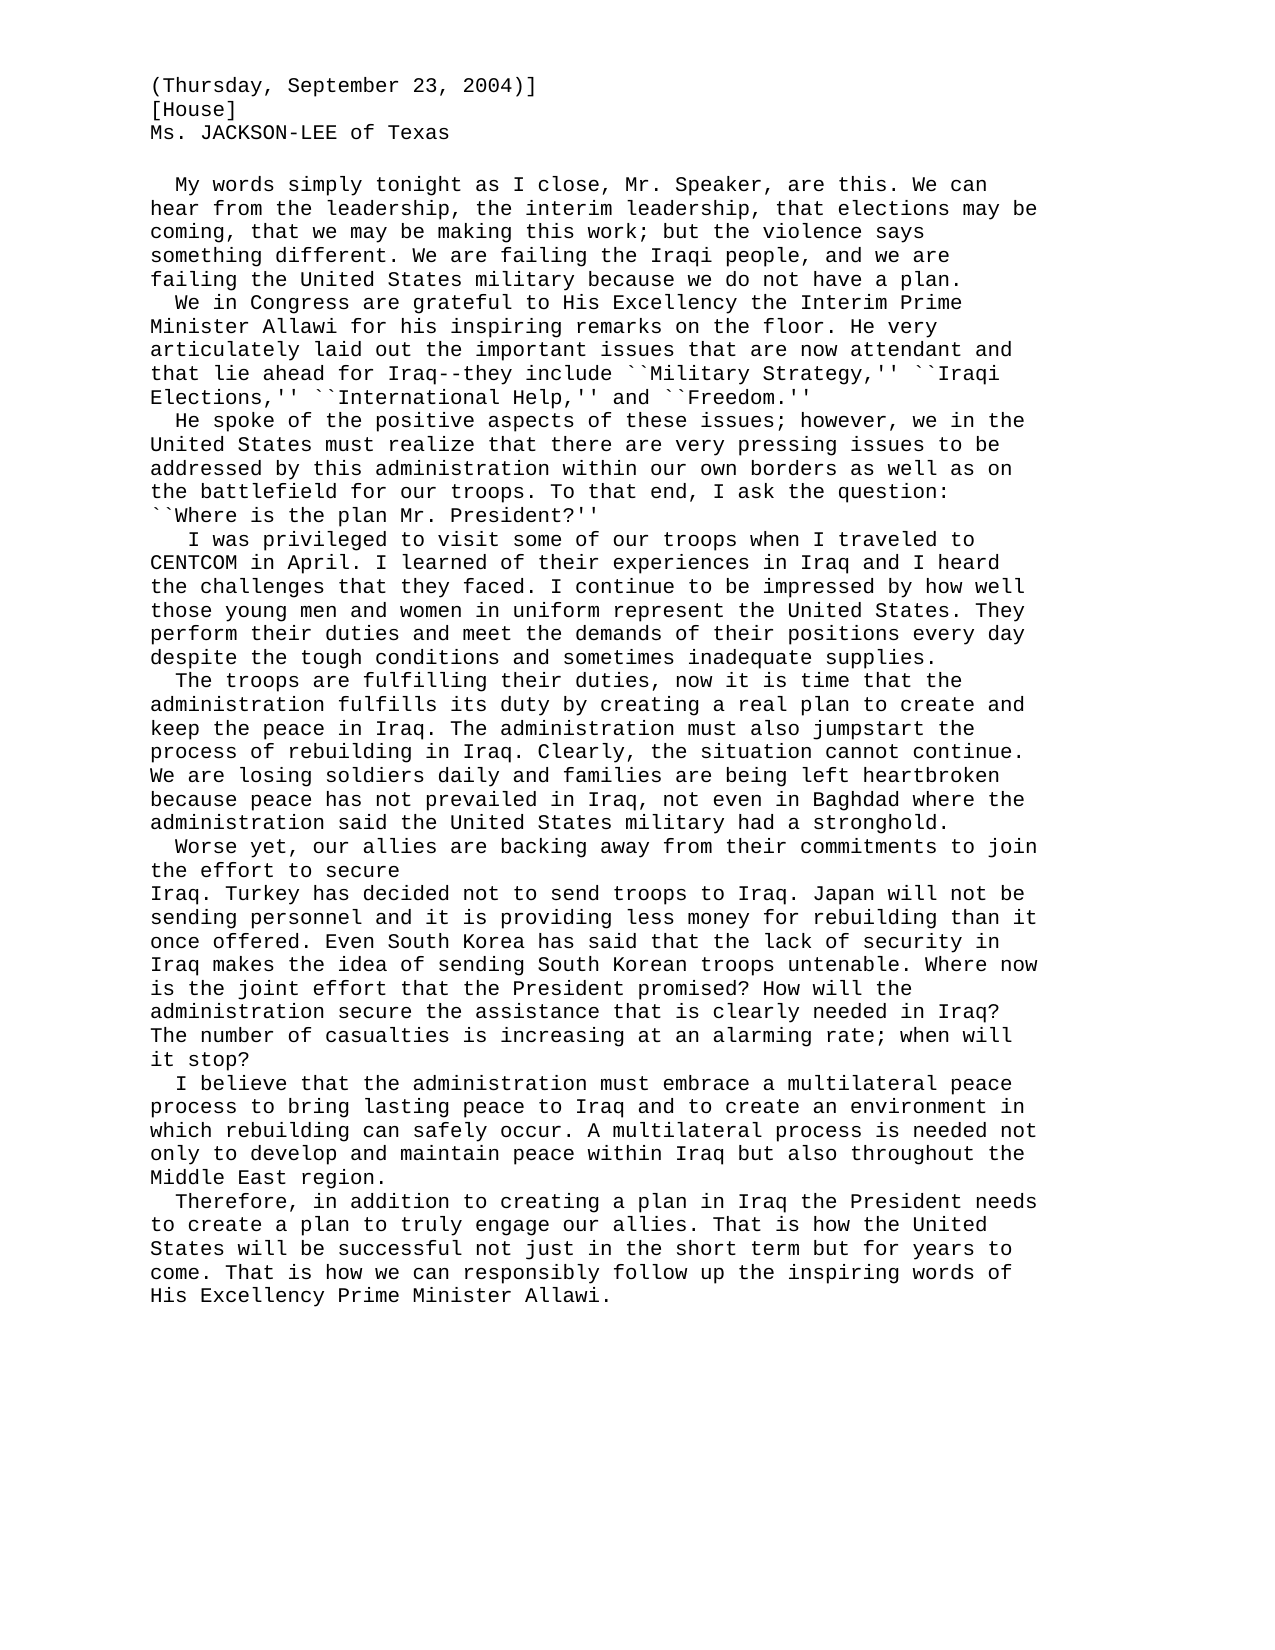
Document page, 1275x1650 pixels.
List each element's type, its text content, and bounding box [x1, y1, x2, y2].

text States will be successful not just in the short term but for years to [150, 1238, 1125, 1262]
text He spoke of the positive aspects of these issues; however, we in the [150, 410, 1125, 434]
text perform their duties and meet the demands of their positions every day [150, 623, 1125, 647]
text Therefore, in addition to creating a plan in Iraq the President needs [150, 1191, 1125, 1214]
text come. That is how we can responsibly follow up the inspiring words of [150, 1262, 1125, 1285]
text is the joint effort that the President promised? How will the [150, 978, 1125, 1002]
text I was privileged to visit some of our troops when I traveled to [150, 529, 1125, 552]
text administration fulfills its duty by creating a real plan to create and [150, 694, 1125, 718]
text administration said the United States military had a stronghold. [150, 812, 1125, 836]
text hear from the leadership, the interim leadership, that elections may be [150, 198, 1125, 221]
text only to develop and maintain peace within Iraq but also throughout the [150, 1143, 1125, 1167]
text The troops are fulfilling their duties, now it is time that the [150, 671, 1125, 694]
text process to bring lasting peace to Iraq and to create an environment in [150, 1096, 1125, 1120]
text Middle East region. [150, 1167, 1125, 1191]
text administration secure the assistance that is clearly needed in Iraq? [150, 1002, 1125, 1025]
text which rebuilding can safely occur. A multilateral process is needed not [150, 1120, 1125, 1143]
text keep the peace in Iraq. The administration must also jumpstart the [150, 718, 1125, 741]
text My words simply tonight as I close, Mr. Speaker, are this. We can [150, 174, 1125, 198]
text sending personnel and it is providing less money for rebuilding than it [150, 907, 1125, 931]
text because peace has not prevailed in Iraq, not even in Baghdad where the [150, 789, 1125, 812]
text that lie ahead for Iraq--they include ``Military Strategy,'' ``Iraqi [150, 363, 1125, 387]
text CENTCOM in April. I learned of their experiences in Iraq and I heard [150, 552, 1125, 576]
text Iraq. Turkey has decided not to send troops to Iraq. Japan will not be [150, 883, 1125, 907]
text Worse yet, our allies are backing away from their commitments to join [150, 836, 1125, 860]
text We are losing soldiers daily and families are being left heartbroken [150, 765, 1125, 789]
text failing the United States military because we do not have a plan. [150, 268, 1125, 292]
text I believe that the administration must embrace a multilateral peace [150, 1072, 1125, 1096]
text the effort to secure [150, 860, 1125, 883]
text His Excellency Prime Minister Allawi. [150, 1285, 1125, 1309]
text United States must realize that there are very pressing issues to be [150, 434, 1125, 458]
text We in Congress are grateful to His Excellency the Interim Prime [150, 292, 1125, 316]
text the battlefield for our troops. To that end, I ask the question: [150, 481, 1125, 505]
text those young men and women in uniform represent the United States. They [150, 599, 1125, 623]
text Elections,'' ``International Help,'' and ``Freedom.'' [150, 387, 1125, 410]
text to create a plan to truly engage our allies. That is how the United [150, 1214, 1125, 1238]
text Iraq makes the idea of sending South Korean troops untenable. Where now [150, 954, 1125, 978]
text it stop? [150, 1049, 1125, 1072]
text ``Where is the plan Mr. President?'' [150, 505, 1125, 529]
text the challenges that they faced. I continue to be impressed by how well [150, 576, 1125, 599]
text articulately laid out the important issues that are now attendant and [150, 339, 1125, 363]
text coming, that we may be making this work; but the violence says [150, 221, 1125, 245]
text despite the tough conditions and sometimes inadequate supplies. [150, 647, 1125, 671]
text Minister Allawi for his inspiring remarks on the floor. He very [150, 316, 1125, 339]
text The number of casualties is increasing at an alarming rate; when will [150, 1025, 1125, 1049]
text once offered. Even South Korea has said that the lack of security in [150, 931, 1125, 954]
text process of rebuilding in Iraq. Clearly, the situation cannot continue. [150, 741, 1125, 765]
text addressed by this administration within our own borders as well as on [150, 458, 1125, 481]
text something different. We are failing the Iraqi people, and we are [150, 245, 1125, 268]
